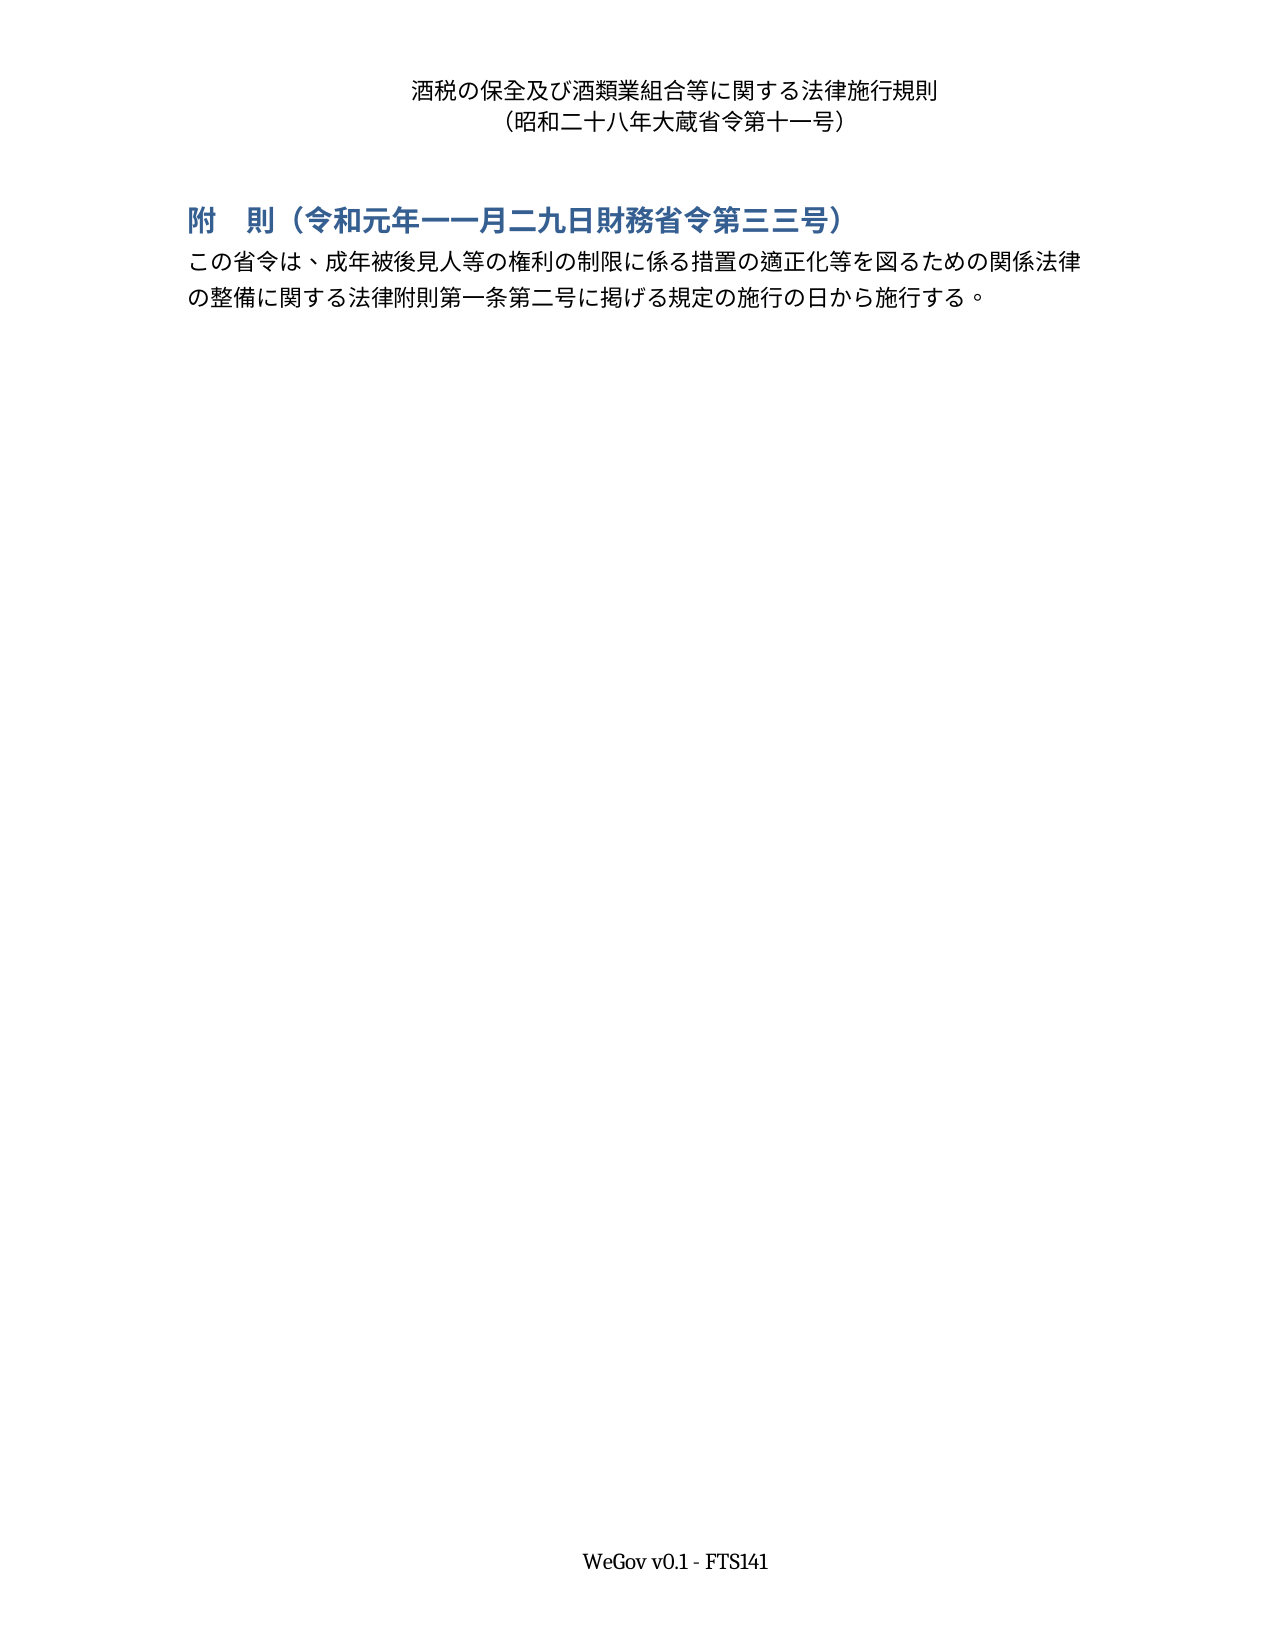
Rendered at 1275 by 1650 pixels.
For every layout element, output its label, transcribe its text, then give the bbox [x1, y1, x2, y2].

subtitle 附 則（令和元年一一月二九日財務省令第三三号） [187, 200, 1087, 240]
text この省令は、成年被後見人等の権利の制限に係る措置の適正化等を図るための関係法律の整備に関する法律附則第一条第二号に掲げる規定の施行の日から施行する。 [187, 246, 1087, 313]
